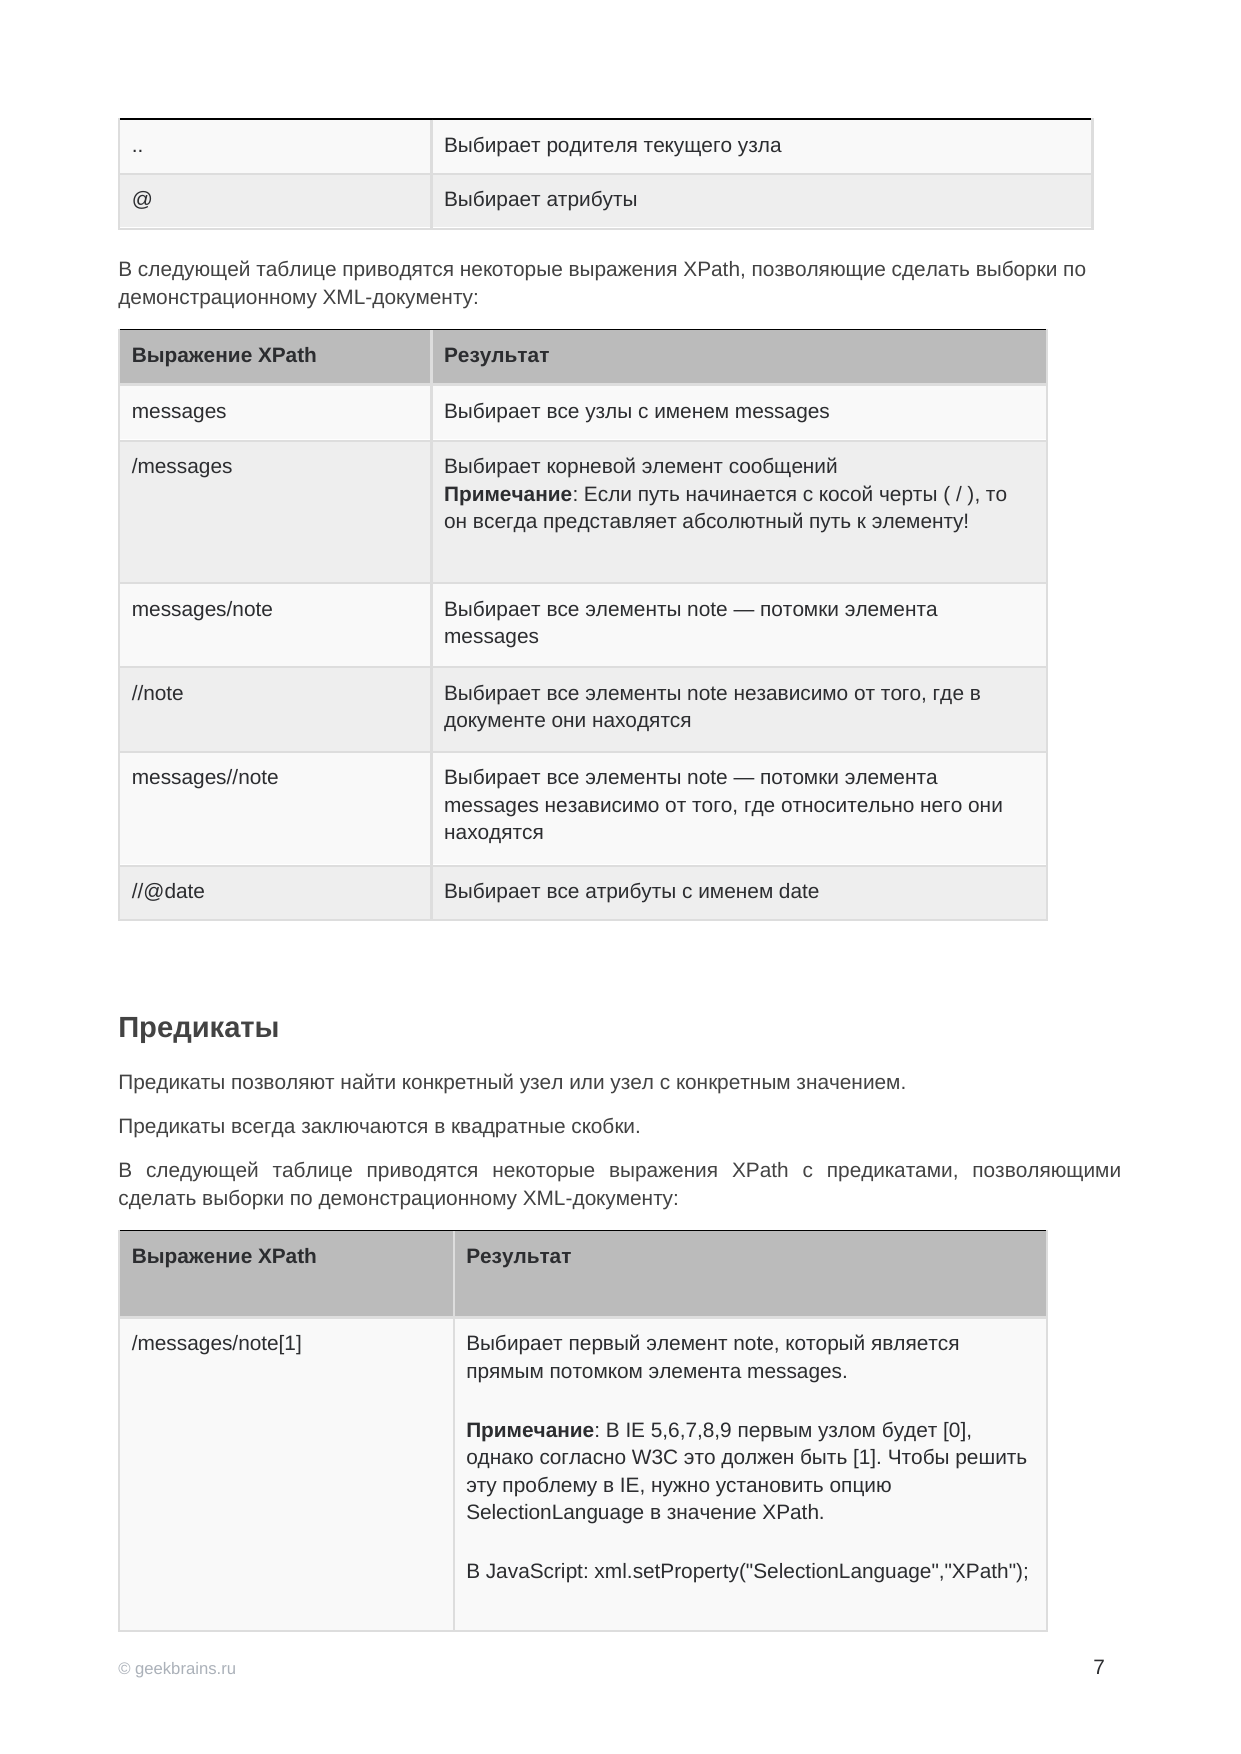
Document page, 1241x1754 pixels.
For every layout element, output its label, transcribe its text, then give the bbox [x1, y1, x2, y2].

table_cell @ [120, 175, 430, 227]
table_cell Выбирает первый элемент note, который является прямым потомком элемента messages. Примечание: В IE 5,6,7,8,9 первым узлом будет [0], однако согласно W3C это должен быть [1]. Чтобы решить эту проблему в IE, нужно установить опцию SelectionLanguage в значение XPath. В JavaScript: xml.setProperty("SelectionLanguage","XPath"); [455, 1319, 1046, 1630]
text Предикаты позволяют найти конкретный узел или узел с конкретным значением. [118, 1070, 1122, 1094]
table_cell Выбирает все элементы note независимо от того, где в документе они находятся [433, 668, 1046, 751]
text В следующей таблице приводятся некоторые выражения XPath с предикатами, позволяющими сделать выборки по демонстрационному XML-документу: [118, 1158, 1122, 1209]
table_cell /messages/note[1] [120, 1319, 453, 1630]
subtitle Предикаты [118, 1010, 1122, 1044]
table_header Результат [455, 1231, 1046, 1316]
table_cell messages/note [120, 584, 430, 666]
table_cell Выбирает родителя текущего узла [433, 120, 1091, 173]
table_cell //note [120, 668, 430, 751]
table_cell Выбирает все элементы note — потомки элемента messages [433, 584, 1046, 666]
table_cell messages [120, 386, 430, 439]
text Предикаты всегда заключаются в квадратные скобки. [118, 1114, 1122, 1138]
table_cell Выбирает все атрибуты с именем date [433, 867, 1046, 919]
table_header Выражение XPath [120, 1231, 453, 1316]
table_cell Выбирает атрибуты [433, 175, 1091, 227]
table_cell Выбирает все узлы с именем messages [433, 386, 1046, 439]
table_header Выражение XPath [120, 330, 430, 383]
table_cell messages//note [120, 753, 430, 864]
table_cell //@date [120, 867, 430, 919]
table_cell .. [120, 120, 430, 173]
table_header Результат [433, 330, 1046, 383]
table_cell /messages [120, 442, 430, 582]
table_cell Выбирает все элементы note — потомки элемента messages независимо от того, где относительно него они находятся [433, 753, 1046, 864]
table_cell Выбирает корневой элемент сообщений Примечание: Если путь начинается с косой черты ( / ), то он всегда представляет абсолютный путь к элементу! [433, 442, 1046, 582]
text В следующей таблице приводятся некоторые выражения XPath, позволяющие сделать выборки по демонстрационному XML-документу: [118, 257, 1122, 308]
